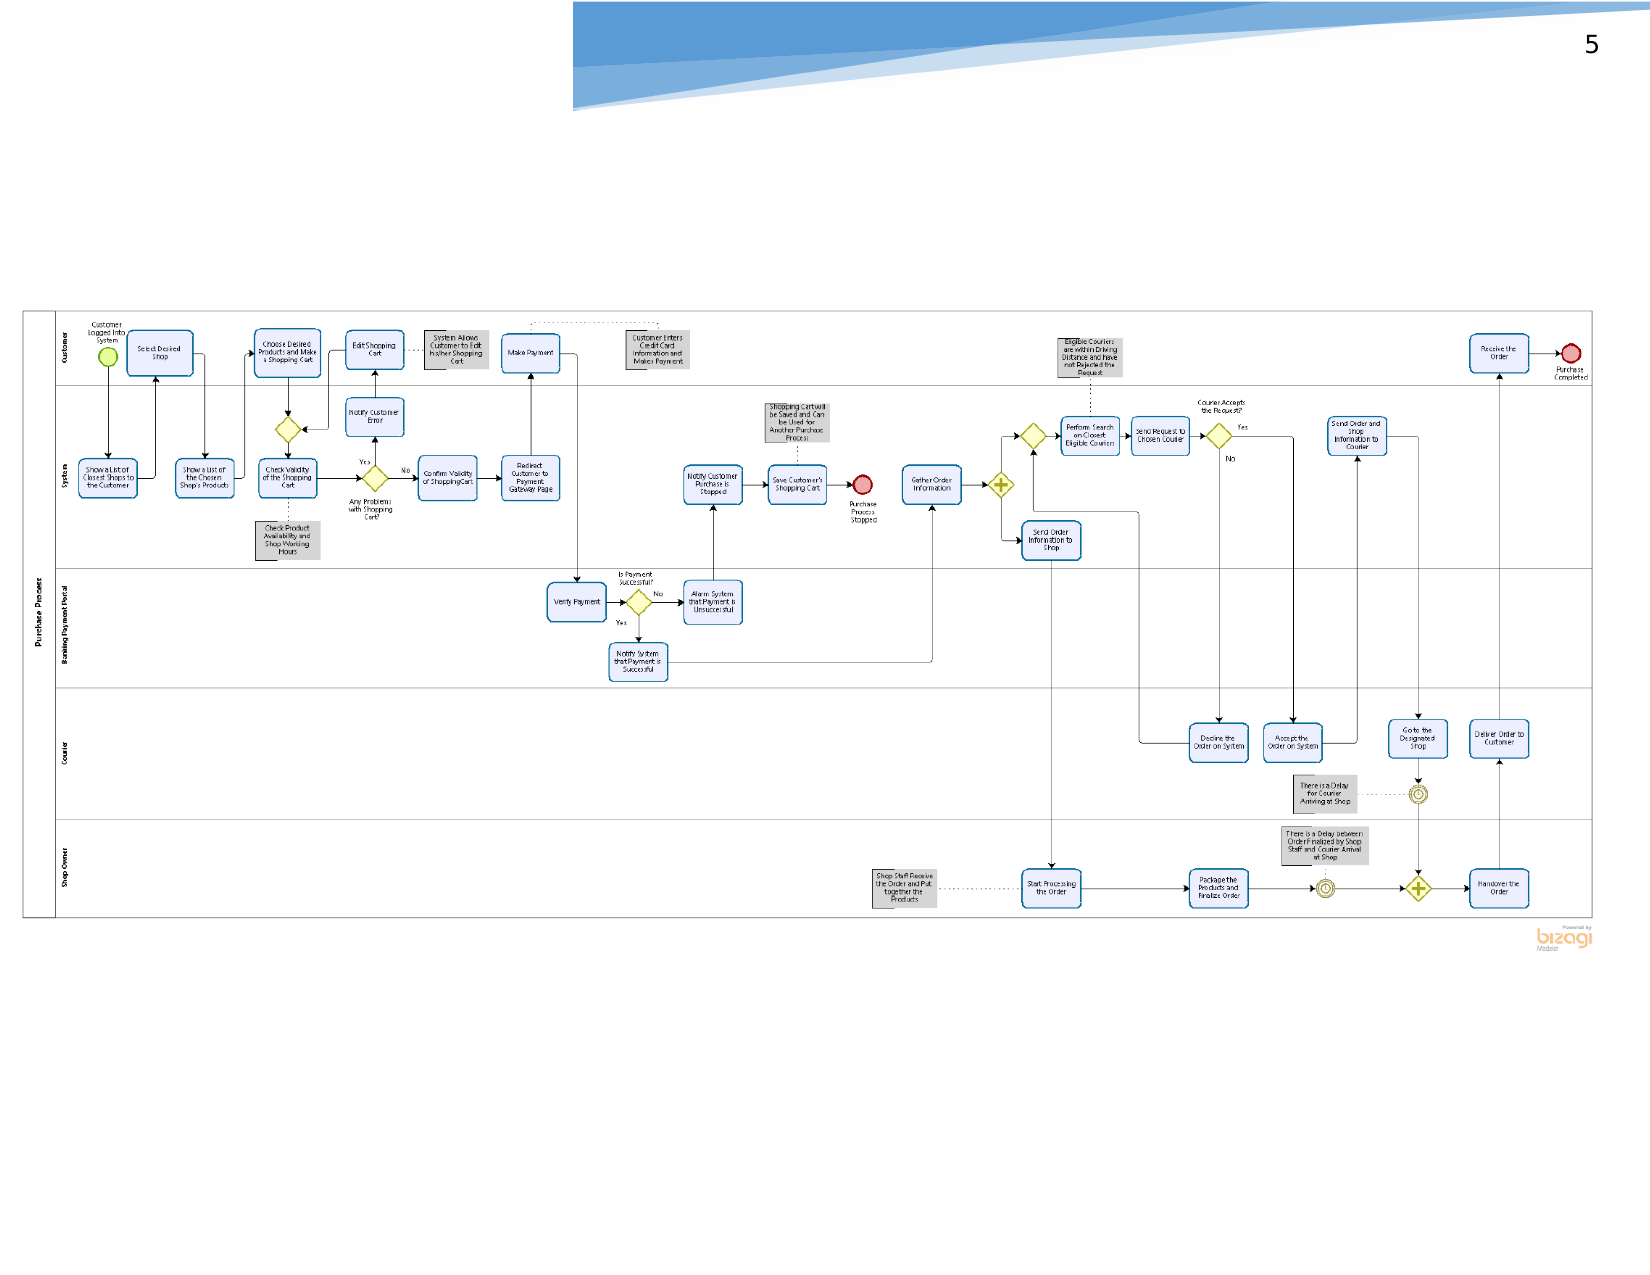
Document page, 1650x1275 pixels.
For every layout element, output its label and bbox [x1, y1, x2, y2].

picture [573, 0, 1650, 110]
picture [16, 304, 1606, 971]
